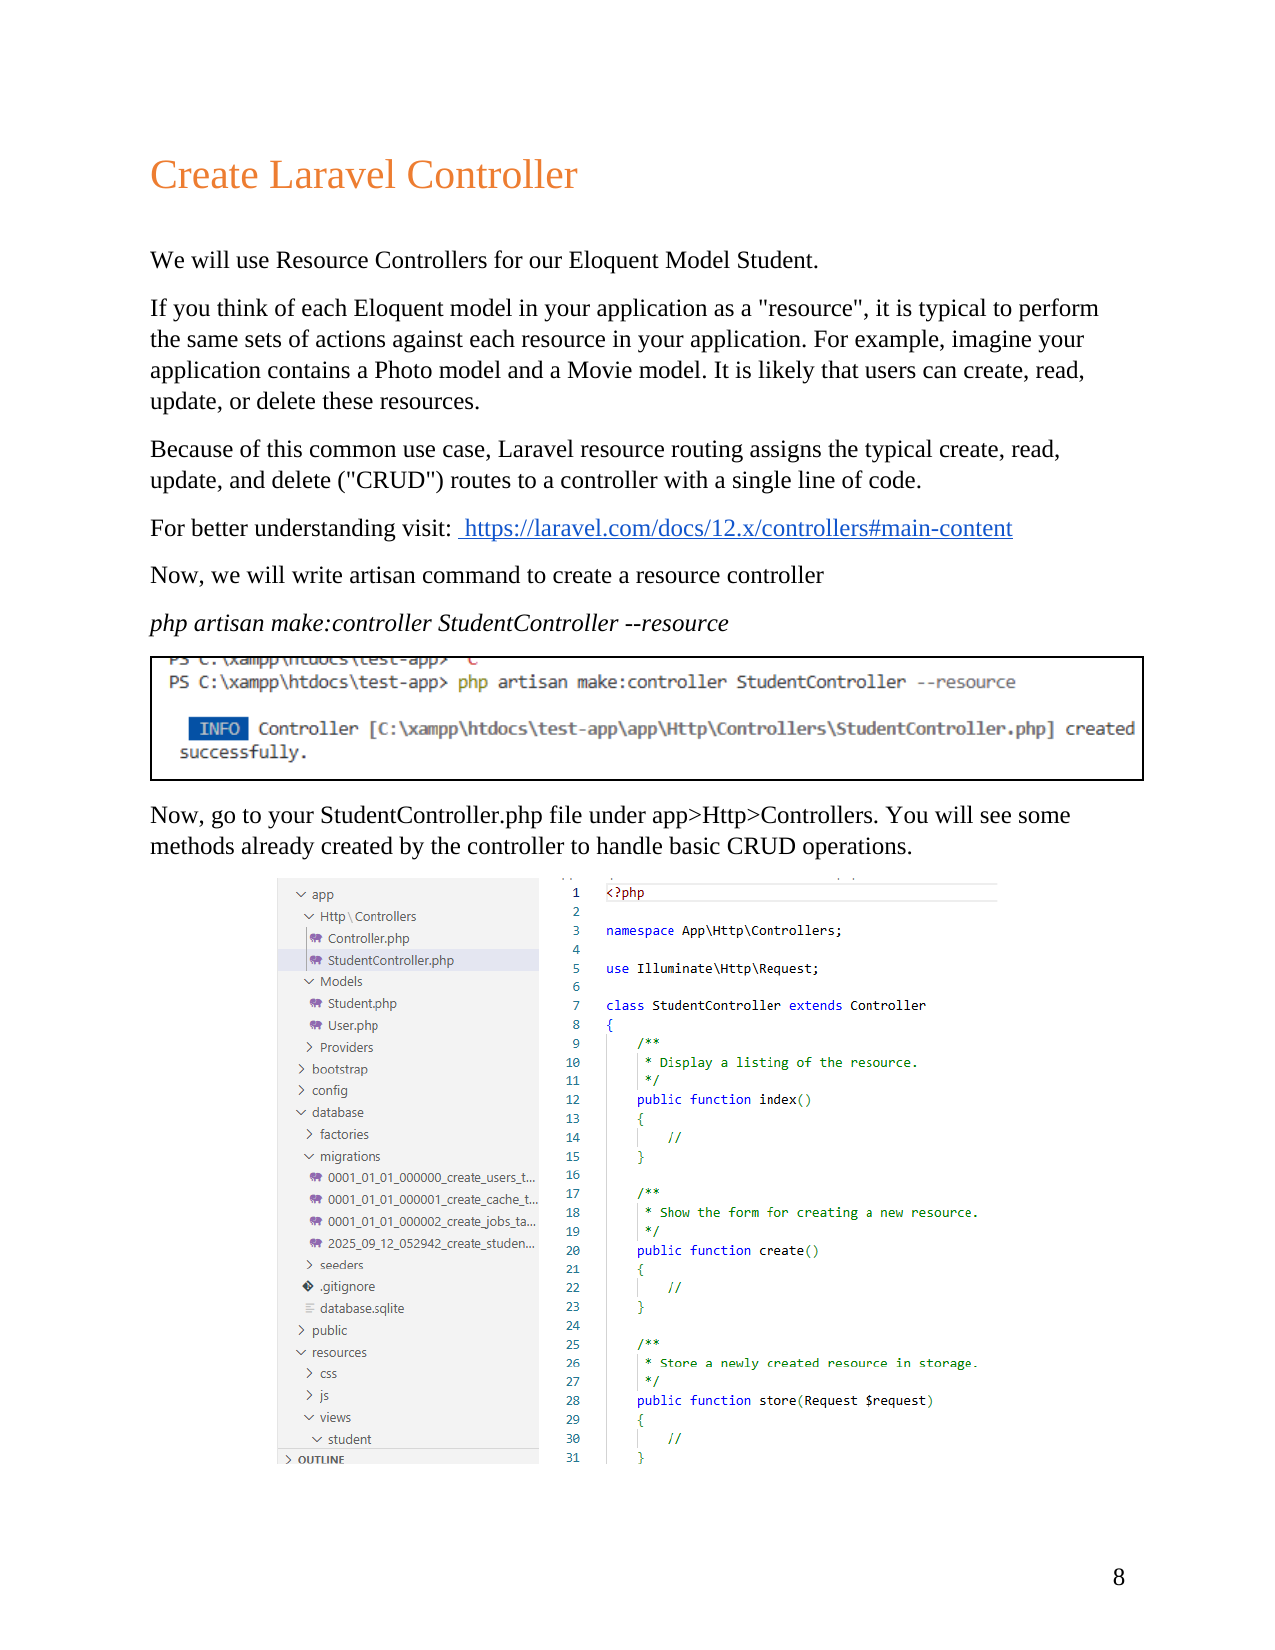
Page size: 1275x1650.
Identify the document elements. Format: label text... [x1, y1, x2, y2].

text Now, we will write artisan command to create a resource controller [150, 561, 1125, 589]
text If you think of each Eloquent model in your application as a "resource", it is typical to perform the same sets of actions against each resource in your application. For example, imagine your application contains a Photo model and a Movie model. It is likely that users can create, read, update, or delete these resources. [150, 293, 1125, 415]
subtitle Create Laravel Controller [150, 150, 1125, 198]
picture [152, 658, 1142, 779]
text Now, go to your StudentController.php file under app>Http>Controllers. You will see some methods already created by the controller to handle basic CRUD operations. [150, 800, 1125, 860]
text Because of this common use case, Laravel resource routing assigns the typical create, read, update, and delete ("CRUD") routes to a controller with a single line of code. [150, 434, 1125, 494]
text php artisan make:controller StudentController --resource [150, 608, 1125, 637]
picture [277, 878, 998, 1464]
text For better understanding visit: https://laravel.com/docs/12.x/controllers#main-content [150, 513, 1125, 542]
text We will use Resource Controllers for our Eloquent Model Student. [150, 246, 1125, 274]
